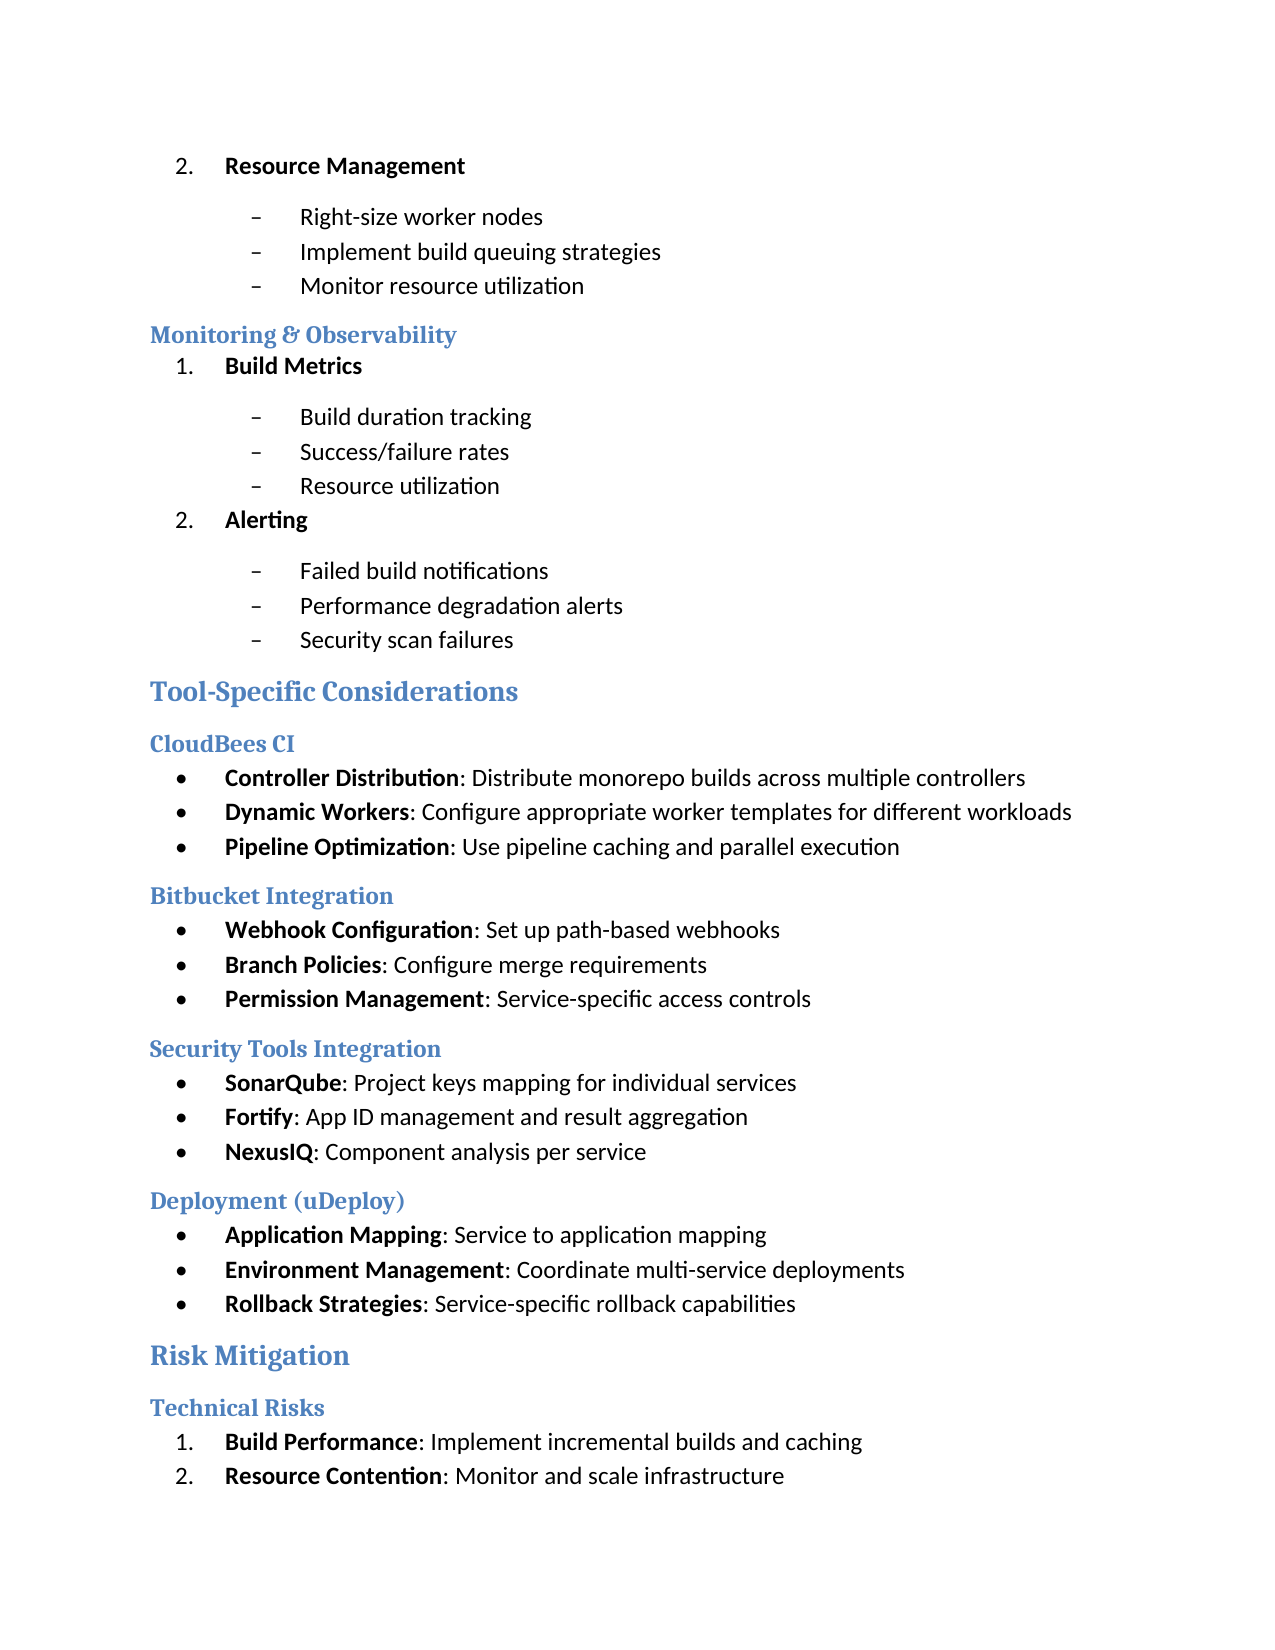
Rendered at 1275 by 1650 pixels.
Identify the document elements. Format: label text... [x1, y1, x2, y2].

list Monitor resource utilization [250, 270, 1125, 300]
subtitle Security Tools Integration [150, 1034, 1125, 1063]
list Fortify: App ID management and result aggregation [175, 1101, 1125, 1132]
list Pipeline Optimization: Use pipeline caching and parallel execution [175, 831, 1125, 861]
list SonarQube: Project keys mapping for individual services [175, 1067, 1125, 1098]
list Failed build notifications [250, 556, 1125, 586]
list Branch Policies: Configure merge requirements [175, 949, 1125, 979]
list Right-size worker nodes [250, 201, 1125, 232]
list Build duration tracking [250, 401, 1125, 432]
list Performance degradation alerts [250, 590, 1125, 620]
list Build Performance: Implement incremental builds and caching [175, 1426, 1125, 1457]
list Alerting [175, 504, 1125, 535]
subtitle Monitoring & Observability [150, 321, 1125, 350]
list Resource Management [175, 150, 1125, 181]
list Dynamic Workers: Configure appropriate worker templates for different workloads [175, 797, 1125, 827]
list Resource utilization [250, 470, 1125, 500]
list Security scan failures [250, 624, 1125, 654]
list Environment Management: Coordinate multi-service deployments [175, 1254, 1125, 1284]
subtitle Technical Risks [150, 1394, 1125, 1422]
subtitle CloudBees CI [150, 730, 1125, 758]
list NexusIQ: Component analysis per service [175, 1136, 1125, 1166]
list Rollback Strategies: Service-specific rollback capabilities [175, 1288, 1125, 1318]
list Application Mapping: Service to application mapping [175, 1219, 1125, 1250]
list Resource Contention: Monitor and scale infrastructure [175, 1461, 1125, 1491]
list Implement build queuing strategies [250, 236, 1125, 266]
list Permission Management: Service-specific access controls [175, 983, 1125, 1014]
subtitle Tool-Specific Considerations [150, 675, 1125, 709]
subtitle Risk Mitigation [150, 1339, 1125, 1373]
list Build Metrics [175, 350, 1125, 381]
list Success/failure rates [250, 436, 1125, 466]
subtitle Bitbucket Integration [150, 882, 1125, 911]
subtitle Deployment (uDeploy) [150, 1187, 1125, 1216]
list Webhook Configuration: Set up path-based webhooks [175, 915, 1125, 945]
list Controller Distribution: Distribute monorepo builds across multiple controllers [175, 762, 1125, 793]
